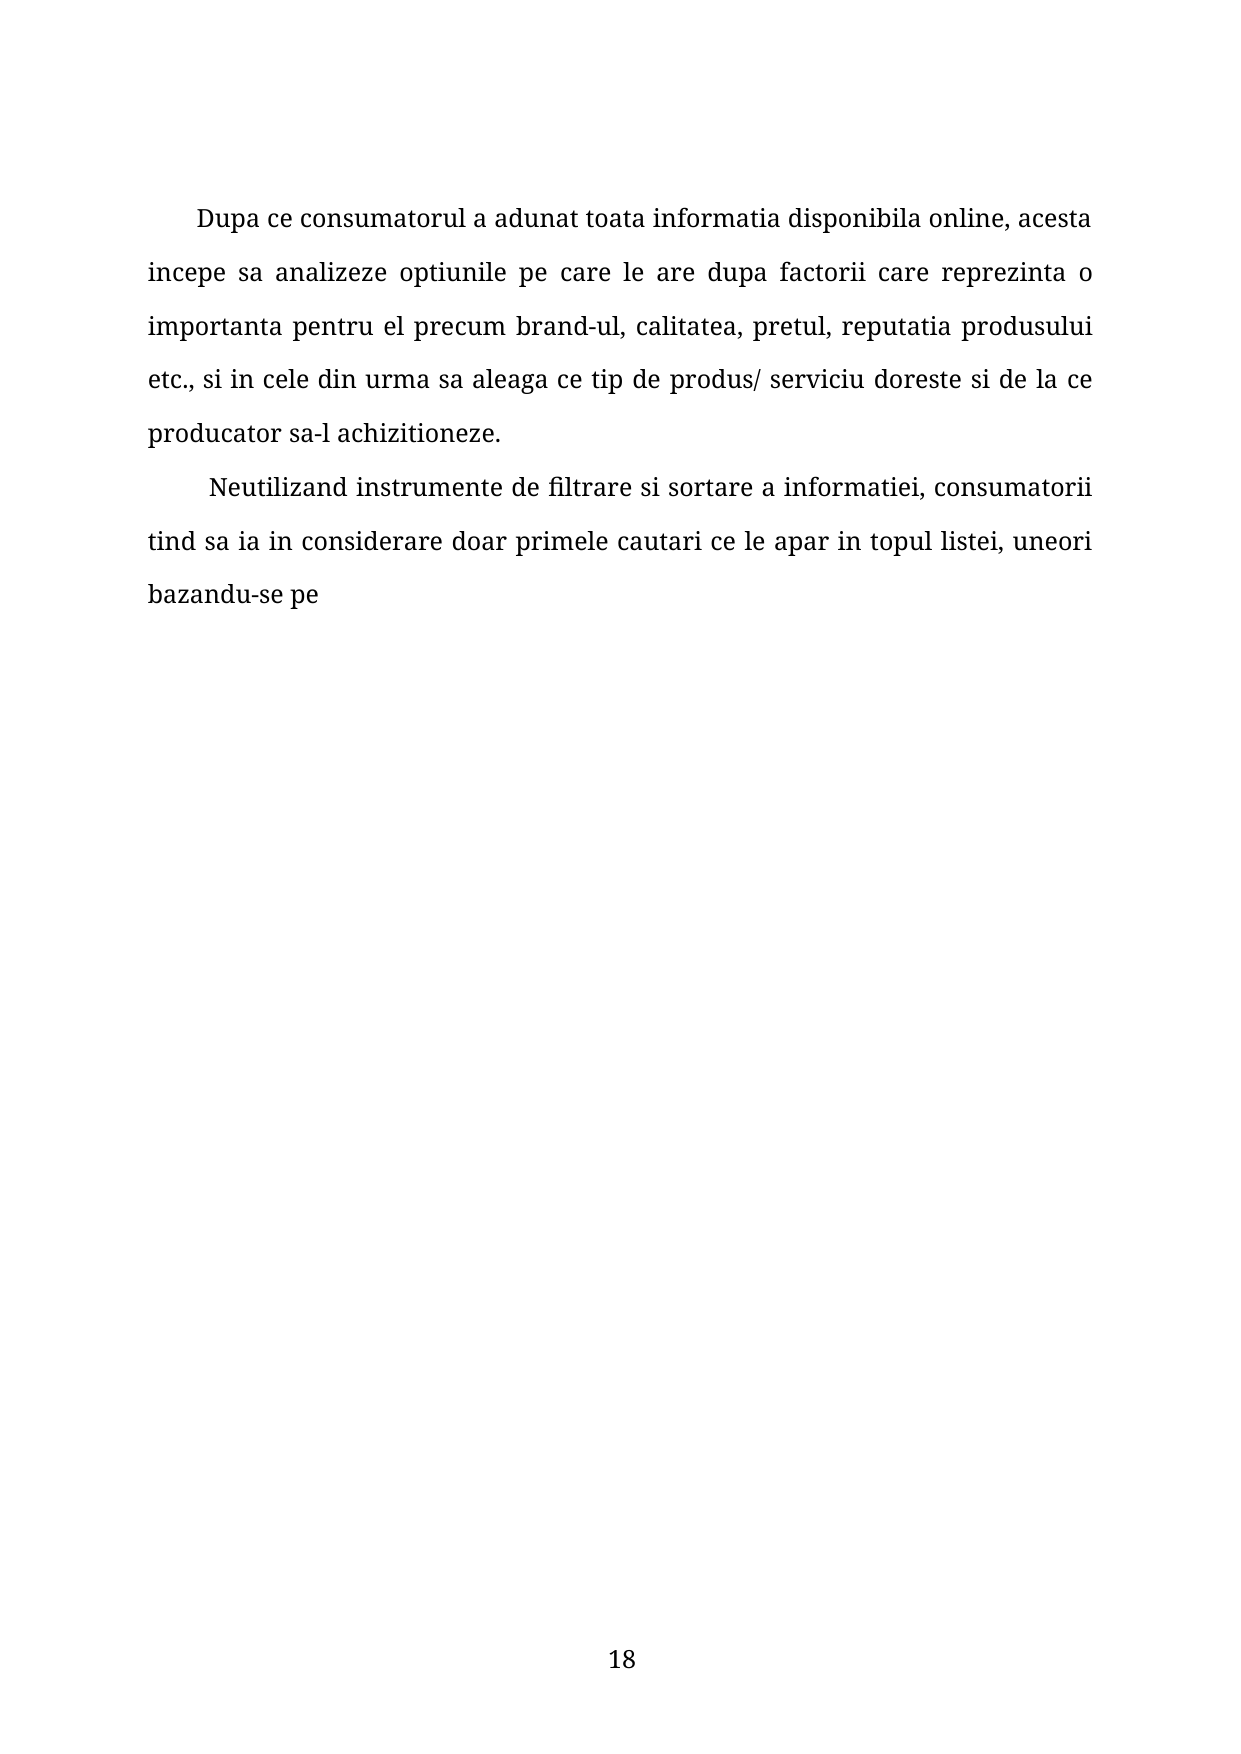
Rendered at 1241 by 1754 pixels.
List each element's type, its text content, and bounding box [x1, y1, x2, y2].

text Dupa ce consumatorul a adunat toata informatia disponibila online, acesta incepe sa analizeze optiunile pe care le are dupa factorii care reprezinta o importanta pentru el precum brand-ul, calitatea, pretul, reputatia produsului etc., si in cele din urma sa aleaga ce tip de produs/ serviciu doreste si de la ce producator sa-l achizitioneze. [148, 201, 1093, 450]
text Neutilizand instrumente de filtrare si sortare a informatiei, consumatorii tind sa ia in considerare doar primele cautari ce le apar in topul listei, uneori bazandu-se pe [148, 470, 1093, 611]
